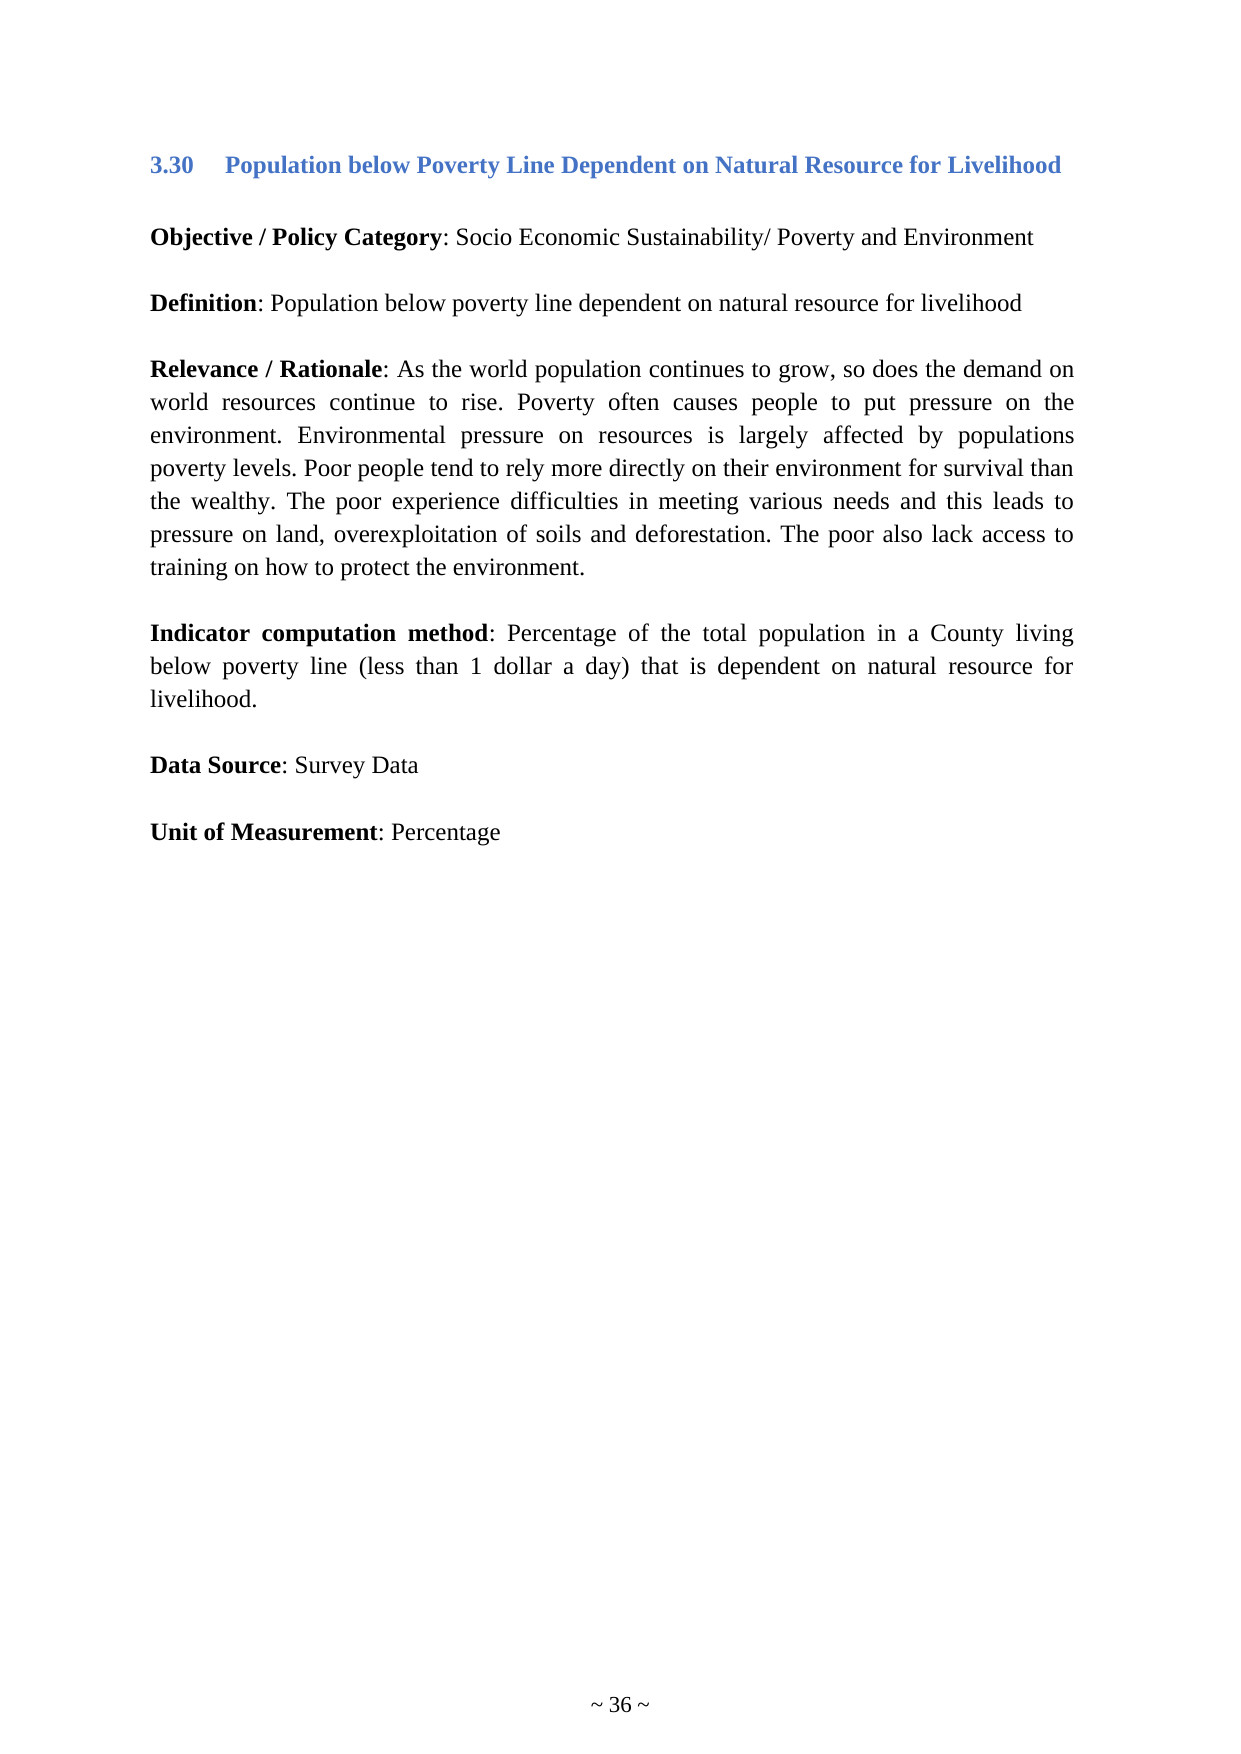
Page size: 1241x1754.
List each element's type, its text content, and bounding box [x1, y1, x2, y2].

text Relevance / Rationale: As the world population continues to grow, so does the demand on world resources continue to rise. Poverty often causes people to put pressure on the environment. Environmental pressure on resources is largely affected by populations poverty levels. Poor people tend to rely more directly on their environment for survival than the wealthy. The poor experience difficulties in meeting various needs and this leads to pressure on land, overexploitation of soils and deforestation. The poor also lack access to training on how to protect the environment. [150, 354, 1075, 581]
text Indicator computation method: Percentage of the total population in a County living below poverty line (less than 1 dollar a day) that is dependent on natural resource for livelihood. [150, 618, 1075, 713]
text Unit of Measurement: Percentage [150, 817, 1075, 845]
subtitle 3.30 Population below Poverty Line Dependent on Natural Resource for Livelihood [150, 150, 1075, 179]
text Definition: Population below poverty line dependent on natural resource for livelihood [150, 288, 1075, 317]
text Objective / Policy Category: Socio Economic Sustainability/ Poverty and Environment [150, 222, 1075, 251]
text Data Source: Survey Data [150, 751, 1075, 779]
